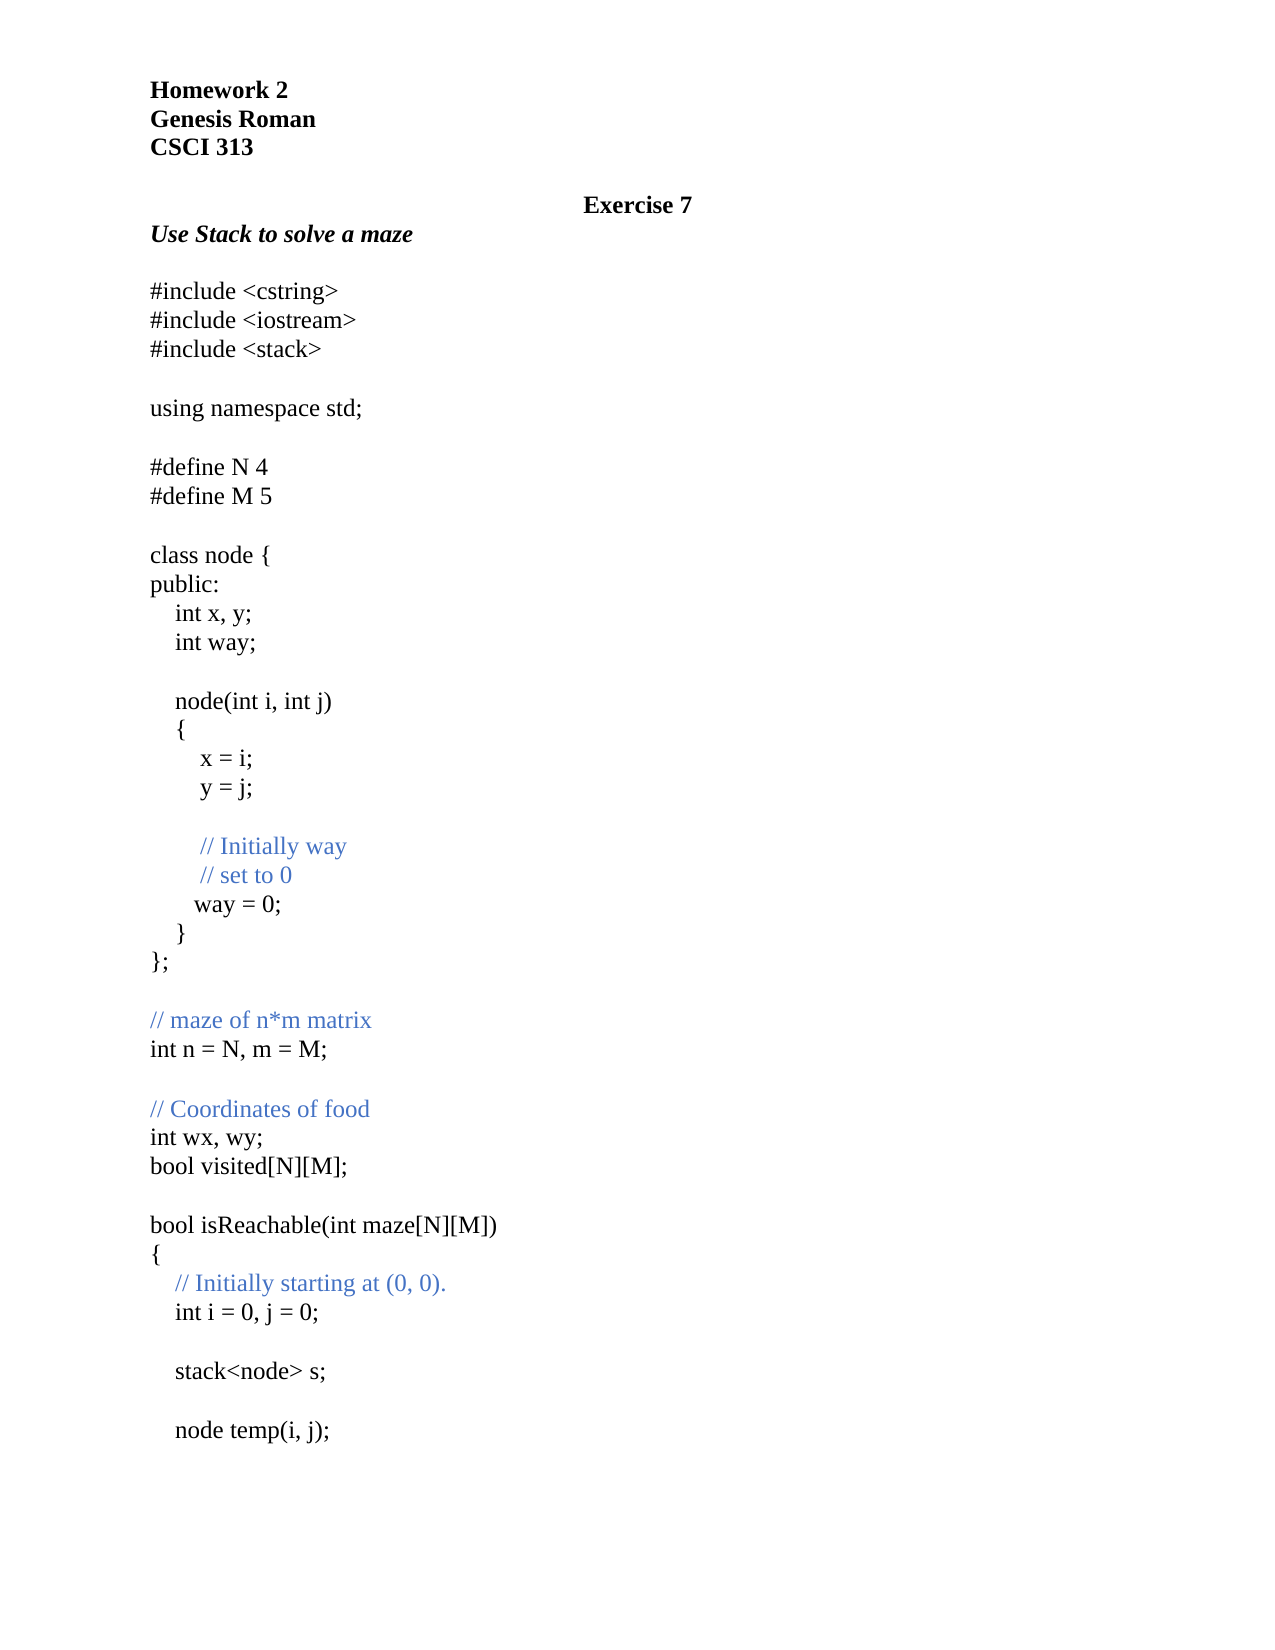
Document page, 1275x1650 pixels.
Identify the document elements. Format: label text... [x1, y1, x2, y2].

text using namespace std; [150, 393, 1125, 422]
text #include <cstring> [150, 276, 1125, 305]
text node temp(i, j); [150, 1415, 1125, 1444]
text class node { [150, 540, 1125, 569]
text }; [150, 946, 1125, 975]
text public: [150, 569, 1125, 598]
text // set to 0 [150, 860, 1125, 889]
text int x, y; [150, 598, 1125, 627]
text } [150, 918, 1125, 946]
text // Coordinates of food [150, 1094, 1125, 1122]
text node(int i, int j) [150, 686, 1125, 714]
text // maze of n*m matrix [150, 1006, 1125, 1034]
text int way; [150, 627, 1125, 655]
text #define N 4 [150, 452, 1125, 481]
text #include <stack> [150, 334, 1125, 362]
text bool isReachable(int maze[N][M]) [150, 1210, 1125, 1239]
text stack<node> s; [150, 1356, 1125, 1385]
text { [150, 1239, 1125, 1268]
text int i = 0, j = 0; [150, 1297, 1125, 1325]
text Use Stack to solve a maze [150, 219, 1125, 247]
text // Initially way [150, 831, 1125, 860]
text x = i; [150, 743, 1125, 772]
text { [150, 714, 1125, 743]
text way = 0; [150, 889, 1125, 918]
text Exercise 7 [150, 190, 1125, 219]
text // Initially starting at (0, 0). [150, 1268, 1125, 1297]
text bool visited[N][M]; [150, 1151, 1125, 1180]
text #include <iostream> [150, 305, 1125, 334]
text y = j; [150, 772, 1125, 801]
text int wx, wy; [150, 1122, 1125, 1151]
text #define M 5 [150, 481, 1125, 510]
text int n = N, m = M; [150, 1034, 1125, 1063]
